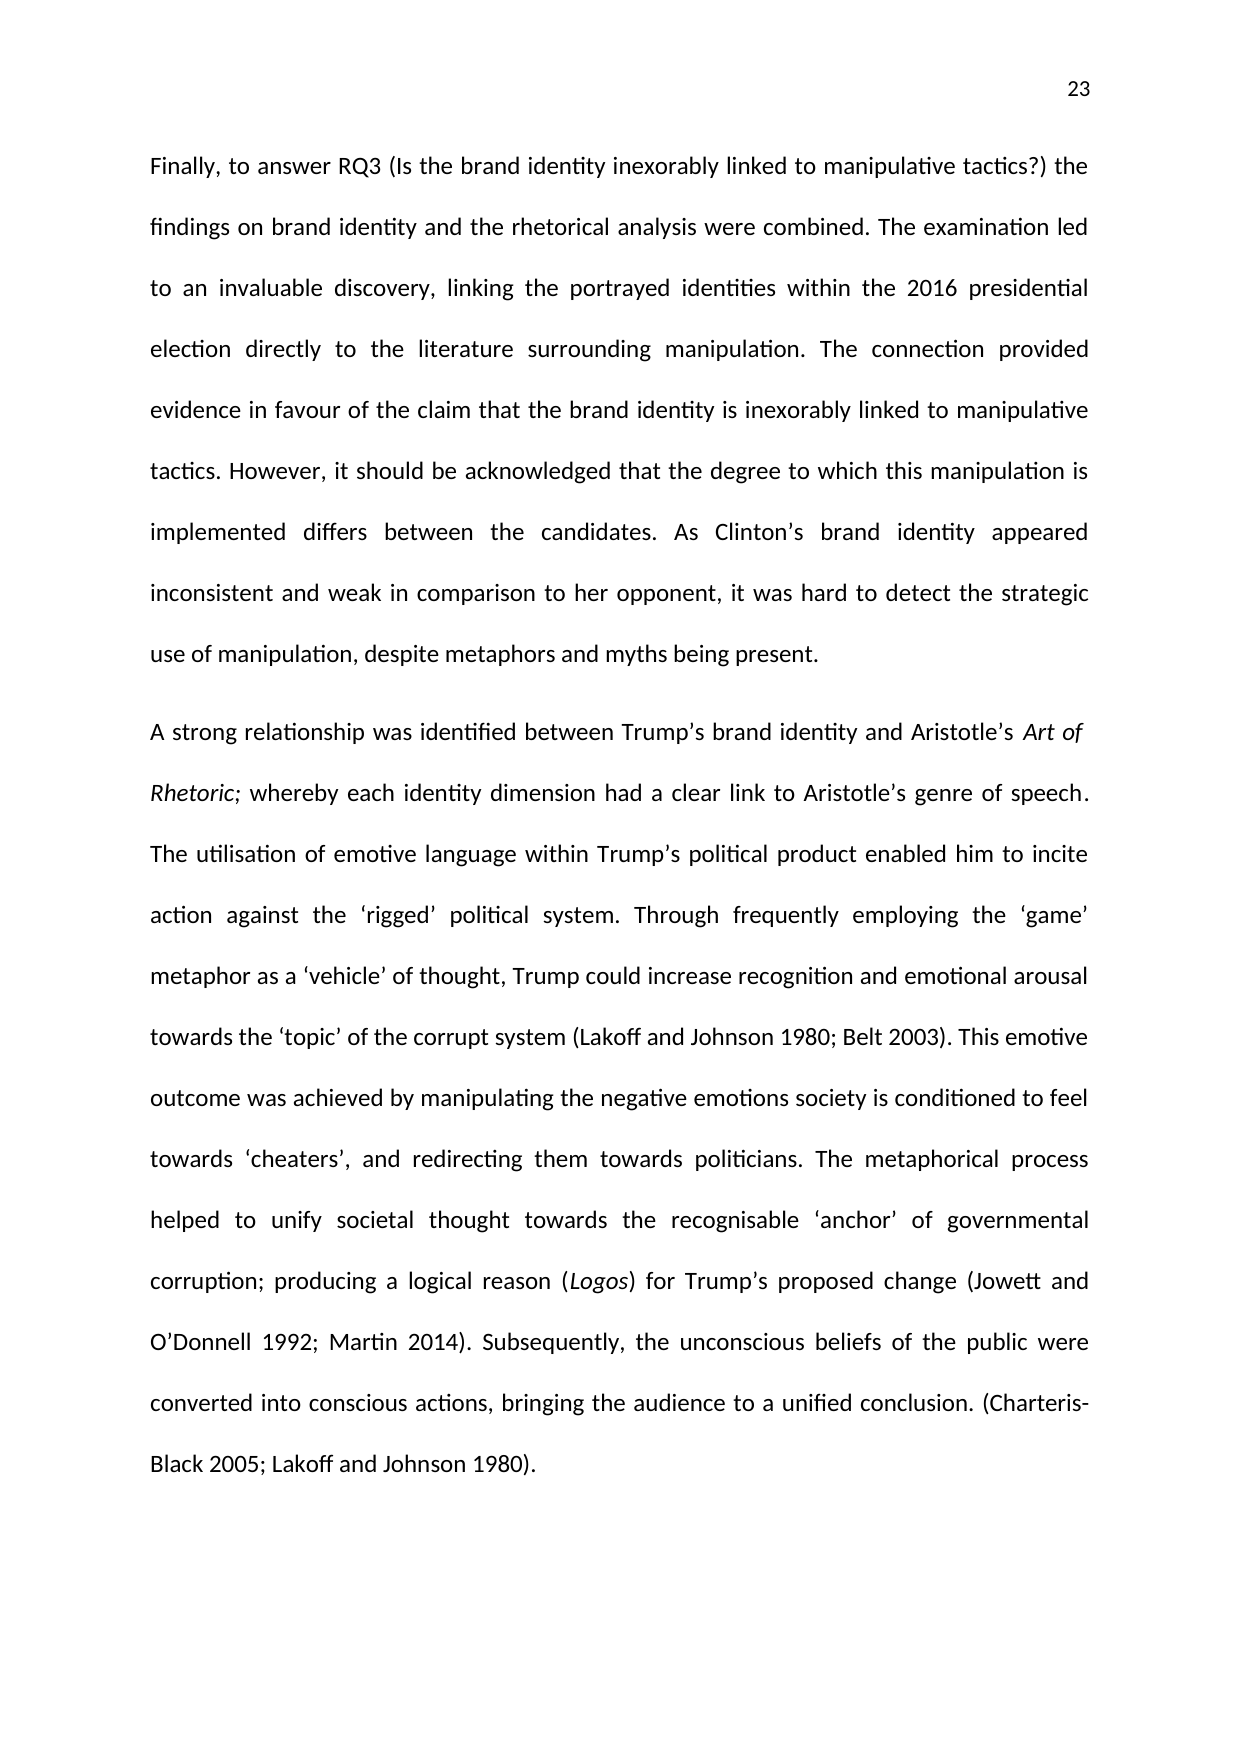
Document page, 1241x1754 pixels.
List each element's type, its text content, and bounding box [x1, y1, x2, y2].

text A strong relationship was identified between Trump’s brand identity and Aristotle’s Art of Rhetoric; whereby each identity dimension had a clear link to Aristotle’s genre of speech. The utilisation of emotive language within Trump’s political product enabled him to incite action against the ‘rigged’ political system. Through frequently employing the ‘game’ metaphor as a ‘vehicle’ of thought, Trump could increase recognition and emotional arousal towards the ‘topic’ of the corrupt system (Lakoff and Johnson 1980; Belt 2003). This emotive outcome was achieved by manipulating the negative emotions society is conditioned to feel towards ‘cheaters’, and redirecting them towards politicians. The metaphorical process helped to unify societal thought towards the recognisable ‘anchor’ of governmental corruption; producing a logical reason (Logos) for Trump’s proposed change (Jowett and O’Donnell 1992; Martin 2014). Subsequently, the unconscious beliefs of the public were converted into conscious actions, bringing the audience to a unified conclusion. (Charteris-Black 2005; Lakoff and Johnson 1980). [150, 716, 1090, 1479]
text Finally, to answer RQ3 (Is the brand identity inexorably linked to manipulative tactics?) the findings on brand identity and the rhetorical analysis were combined. The examination led to an invaluable discovery, linking the portrayed identities within the 2016 presidential election directly to the literature surrounding manipulation. The connection provided evidence in favour of the claim that the brand identity is inexorably linked to manipulative tactics. However, it should be acknowledged that the degree to which this manipulation is implemented differs between the candidates. As Clinton’s brand identity appeared inconsistent and weak in comparison to her opponent, it was hard to detect the strategic use of manipulation, despite metaphors and myths being present. [150, 150, 1090, 669]
